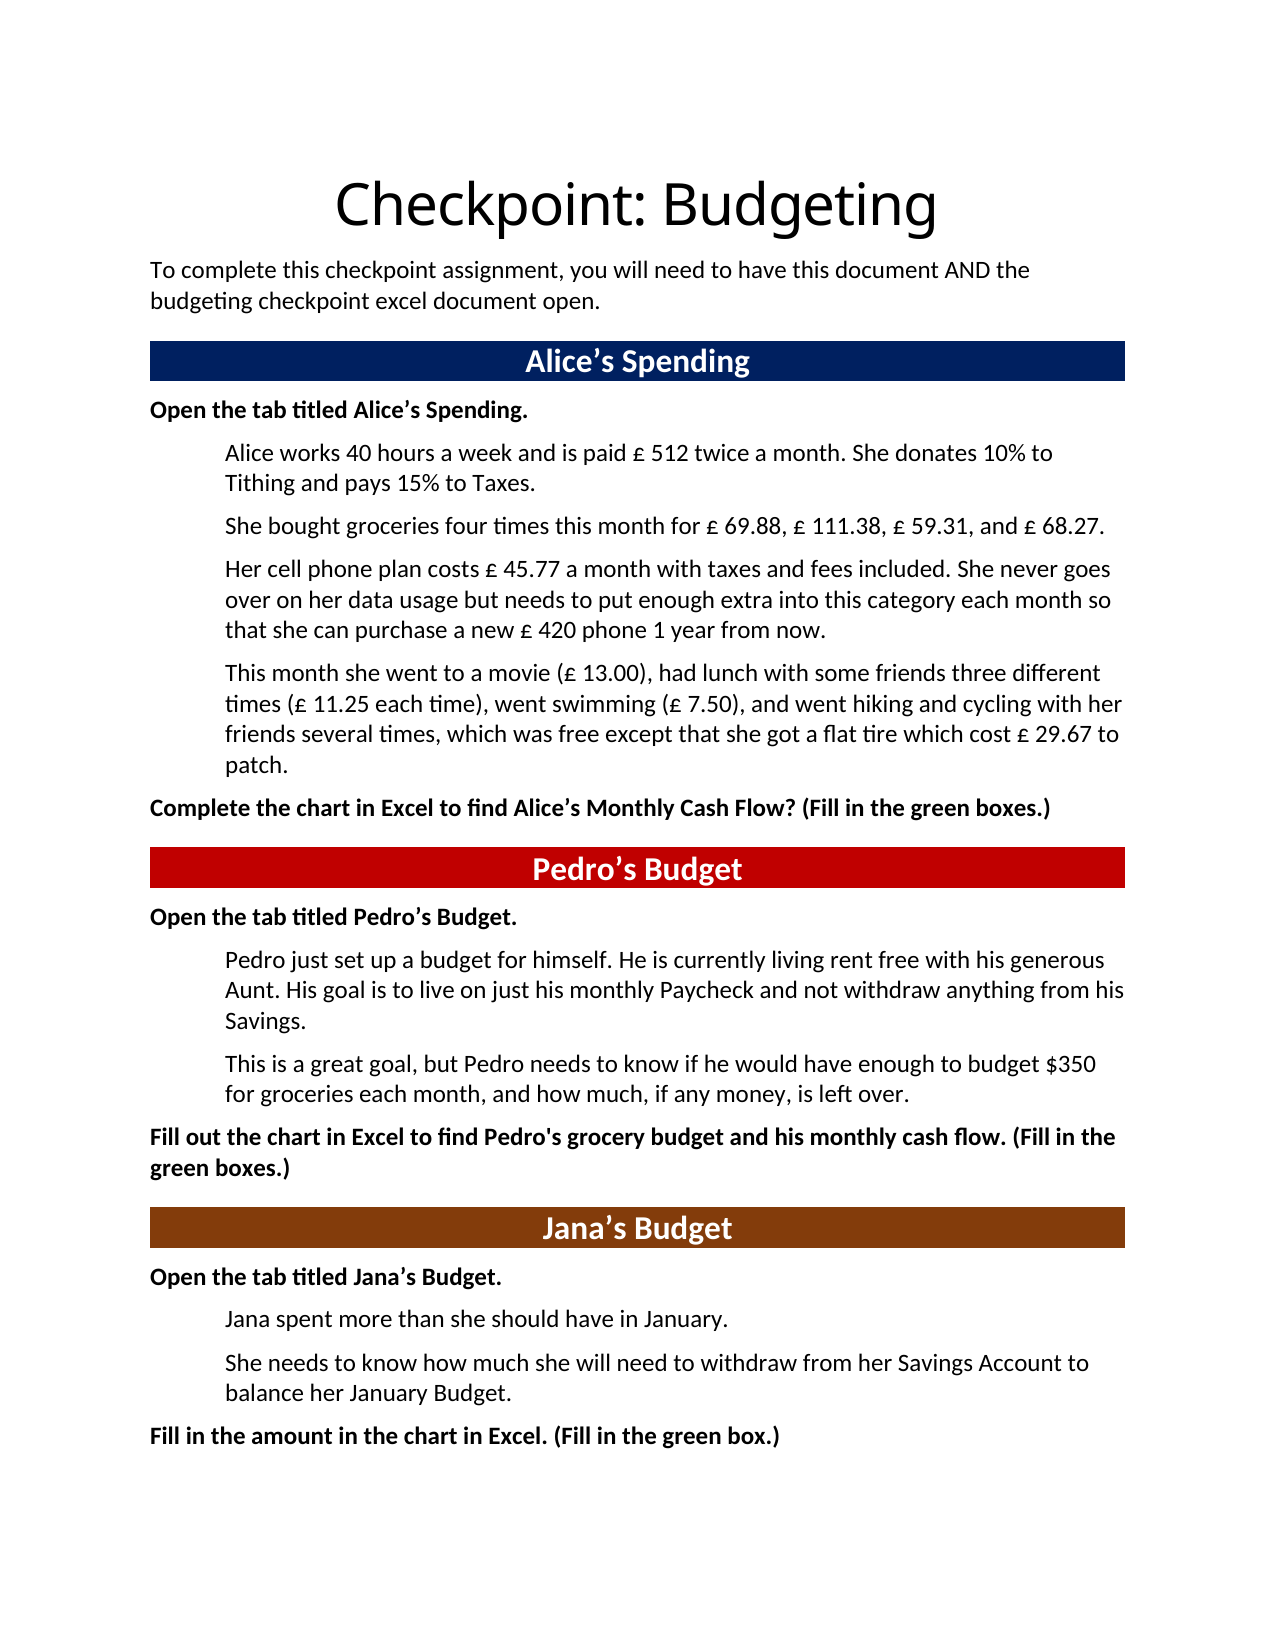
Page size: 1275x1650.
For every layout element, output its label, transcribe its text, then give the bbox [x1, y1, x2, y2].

title Checkpoint: Budgeting [150, 162, 1125, 242]
text To complete this checkpoint assignment, you will need to have this document AND the budgeting checkpoint excel document open. [150, 254, 1125, 316]
subtitle Jana’s Budget [150, 1207, 1125, 1248]
text Her cell phone plan costs £ 45.77 a month with taxes and fees included. She never goes over on her data usage but needs to put enough extra into this category each month so that she can purchase a new £ 420 phone 1 year from now. [225, 553, 1125, 645]
subtitle Alice’s Spending [150, 341, 1125, 381]
text Pedro just set up a budget for himself. He is currently living rent free with his generous Aunt. His goal is to live on just his monthly Paycheck and not withdraw anything from his Savings. [225, 944, 1125, 1035]
text Jana spent more than she should have in January. [225, 1304, 1125, 1334]
text She needs to know how much she will need to withdraw from her Savings Account to balance her January Budget. [225, 1347, 1125, 1408]
text She bought groceries four times this month for £ 69.88, £ 111.38, £ 59.31, and £ 68.27. [225, 510, 1125, 541]
text Open the tab titled Jana’s Budget. [150, 1261, 1125, 1291]
text Fill out the chart in Excel to find Pedro's grocery budget and his monthly cash flow. (Fill in the green boxes.) [150, 1121, 1125, 1182]
subtitle Pedro’s Budget [150, 847, 1125, 888]
text This month she went to a movie (£ 13.00), had lunch with some friends three different times (£ 11.25 each time), went swimming (£ 7.50), and went hiking and cycling with her friends several times, which was free except that she got a flat tire which cost £ 29.67 to patch. [225, 657, 1125, 779]
text Fill in the amount in the chart in Excel. (Fill in the green box.) [150, 1420, 1125, 1451]
text Open the tab titled Pedro’s Budget. [150, 901, 1125, 931]
text Complete the chart in Excel to find Alice’s Monthly Cash Flow? (Fill in the green boxes.) [150, 792, 1125, 822]
text Open the tab titled Alice’s Spending. [150, 394, 1125, 424]
text This is a great goal, but Pedro needs to know if he would have enough to budget $350 for groceries each month, and how much, if any money, is left over. [225, 1048, 1125, 1109]
text Alice works 40 hours a week and is paid £ 512 twice a month. She donates 10% to Tithing and pays 15% to Taxes. [225, 437, 1125, 498]
